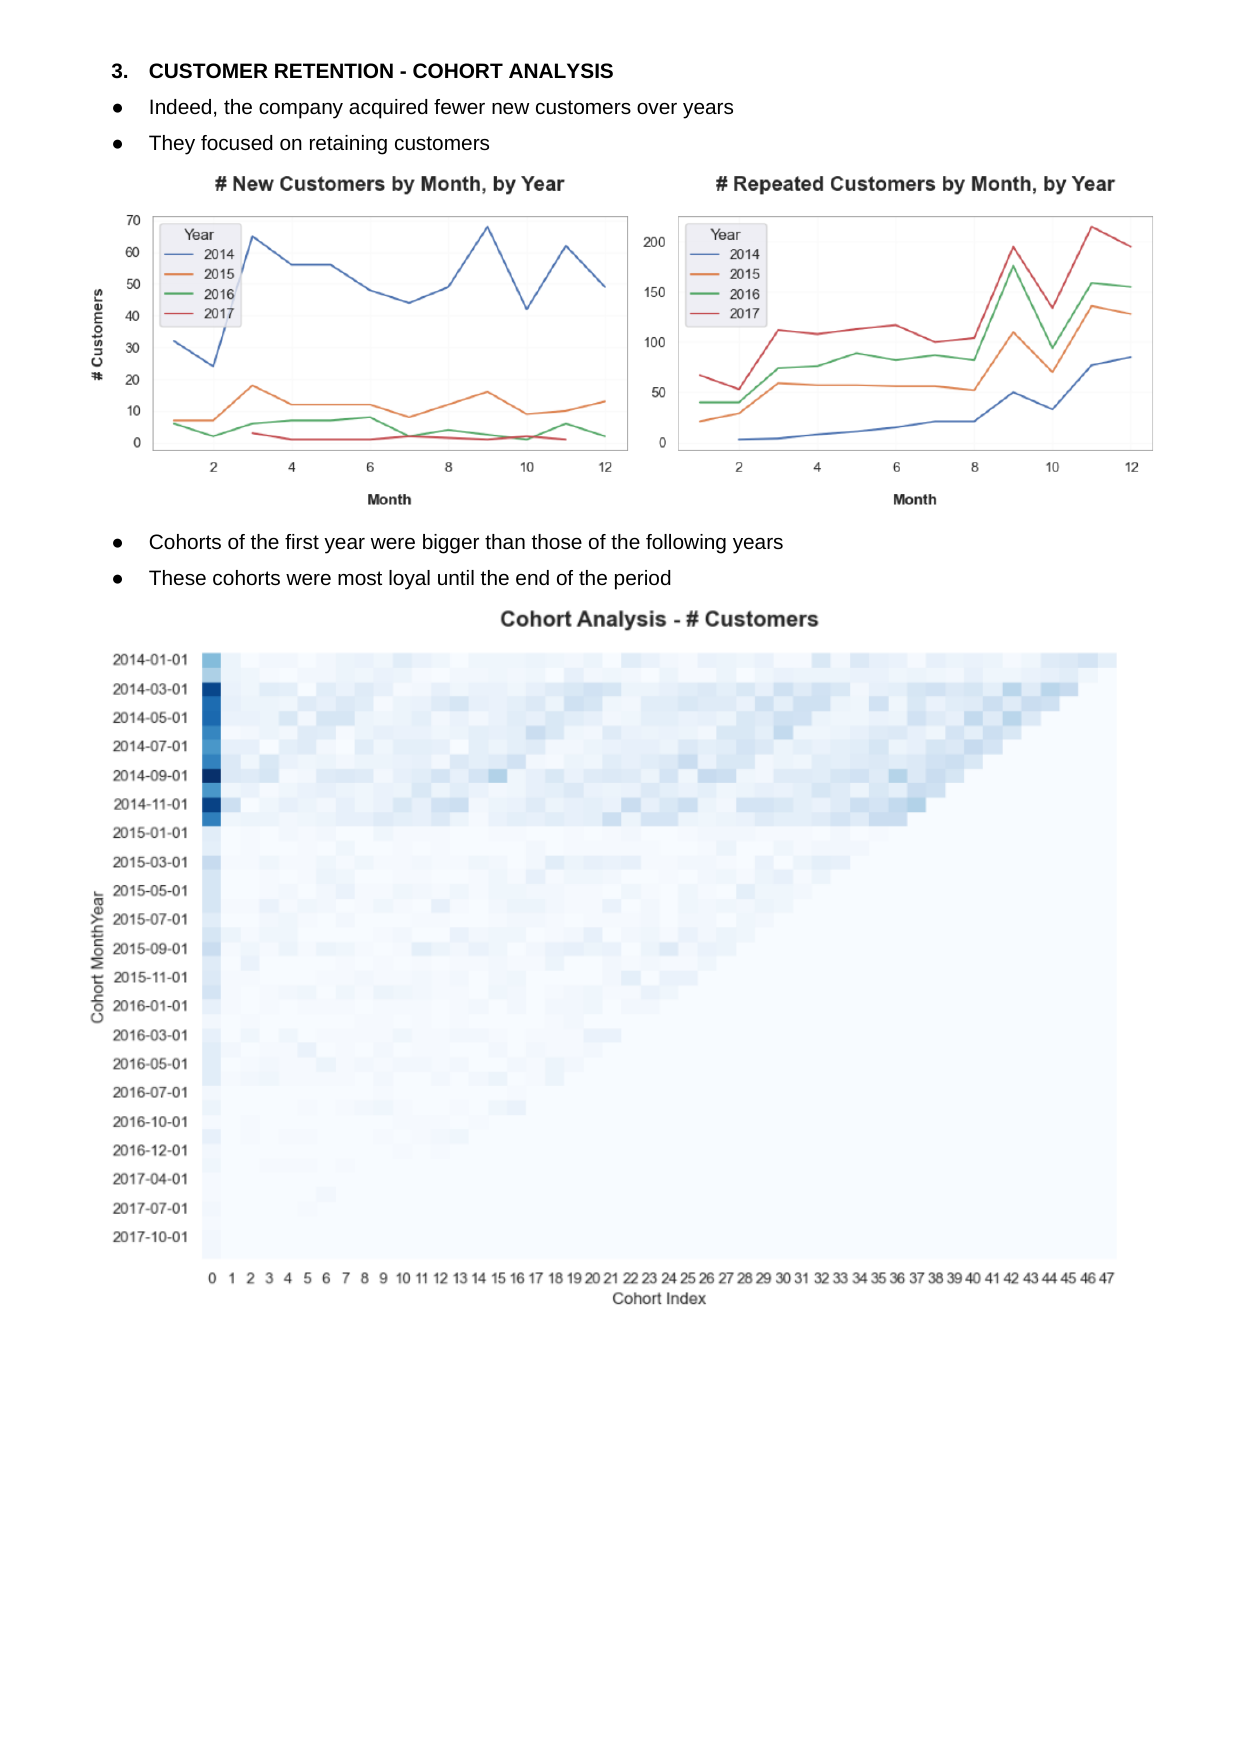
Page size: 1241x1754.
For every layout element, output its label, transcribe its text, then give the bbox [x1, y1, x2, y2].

list These cohorts were most loyal until the end of the period [111, 566, 1166, 589]
list CUSTOMER RETENTION - COHORT ANALYSIS [111, 59, 1166, 83]
picture [73, 601, 1159, 1316]
picture [73, 166, 1166, 517]
list They focused on retaining customers [111, 131, 1166, 155]
list Cohorts of the first year were bigger than those of the following years [111, 529, 1166, 553]
list Indeed, the company acquired fewer new customers over years [111, 95, 1166, 119]
